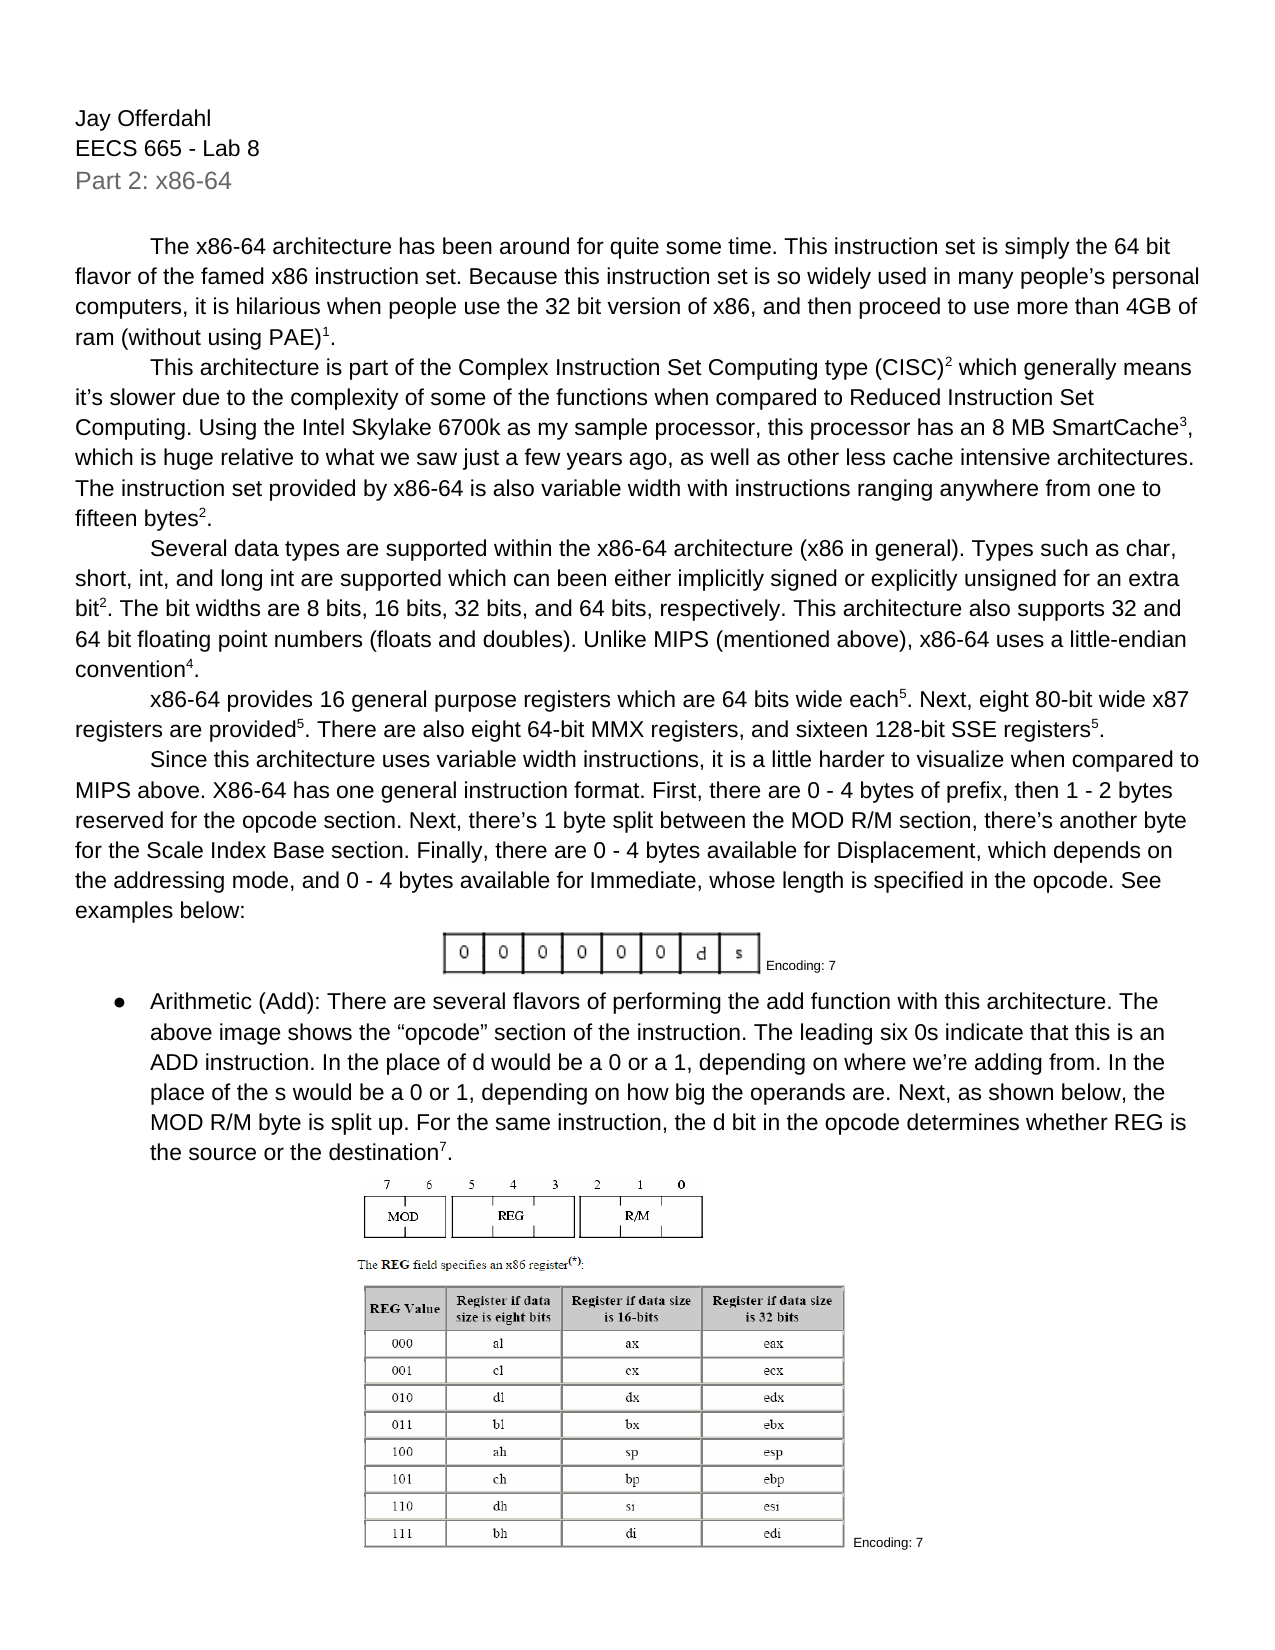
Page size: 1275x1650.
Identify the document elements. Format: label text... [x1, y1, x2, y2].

list Arithmetic (Add): There are several flavors of performing the add function with this architecture. The above image shows the “opcode” section of the instruction. The leading six 0s indicate that this is an ADD instruction. In the place of d would be a 0 or a 1, depending on where we’re adding from. In the place of the s would be a 0 or 1, depending on how big the operands are. Next, as shown below, the MOD R/M byte is split up. For the same instruction, the d bit in the opcode determines whether REG is the source or the destination7. [112, 988, 1200, 1166]
text Since this architecture uses variable width instructions, it is a little harder to visualize when compared to MIPS above. X86-64 has one general instruction format. First, there are 0 - 4 bytes of prefix, then 1 - 2 bytes reserved for the opcode section. Next, there’s 1 byte split between the MOD R/M section, there’s another byte for the Scale Index Base section. Finally, there are 0 - 4 bytes available for Displacement, which depends on the addressing mode, and 0 - 4 bytes available for Immediate, whose length is specified in the opcode. See examples below: [75, 746, 1200, 924]
text The x86-64 architecture has been around for quite some time. This instruction set is simply the 64 bit flavor of the famed x86 instruction set. Because this instruction set is so widely used in many people’s personal computers, it is hilarious when people use the 32 bit version of x86, and then proceed to use more than 4GB of ram (without using PAE)1. [75, 233, 1200, 350]
text This architecture is part of the Complex Instruction Set Computing type (CISC)2 which generally means it’s slower due to the complexity of some of the functions when compared to Reduced Instruction Set Computing. Using the Intel Skylake 6700k as my sample processor, this processor has an 8 MB SmartCache3, which is huge relative to what we saw just a few years ago, as well as other less cache intensive architectures. The instruction set provided by x86-64 is also variable width with instructions ranging anywhere from one to fifteen bytes2. [75, 354, 1200, 531]
picture [352, 1169, 853, 1557]
text Several data types are supported within the x86-64 architecture (x86 in general). Types such as char, short, int, and long int are supported which can been either implicitly signed or explicitly unsigned for an extra bit2. The bit widths are 8 bits, 16 bits, 32 bits, and 64 bits, respectively. This architecture also supports 32 and 64 bit floating point numbers (floats and doubles). Unlike MIPS (mentioned above), x86-64 uses a little-endian convention4. [75, 535, 1200, 682]
subtitle Part 2: x86-64 [75, 166, 1200, 194]
text x86-64 provides 16 general purpose registers which are 64 bits wide each5. Next, eight 80-bit wide x87 registers are provided5. There are also eight 64-bit MMX registers, and sixteen 128-bit SSE registers5. [75, 686, 1200, 743]
picture [439, 927, 766, 980]
